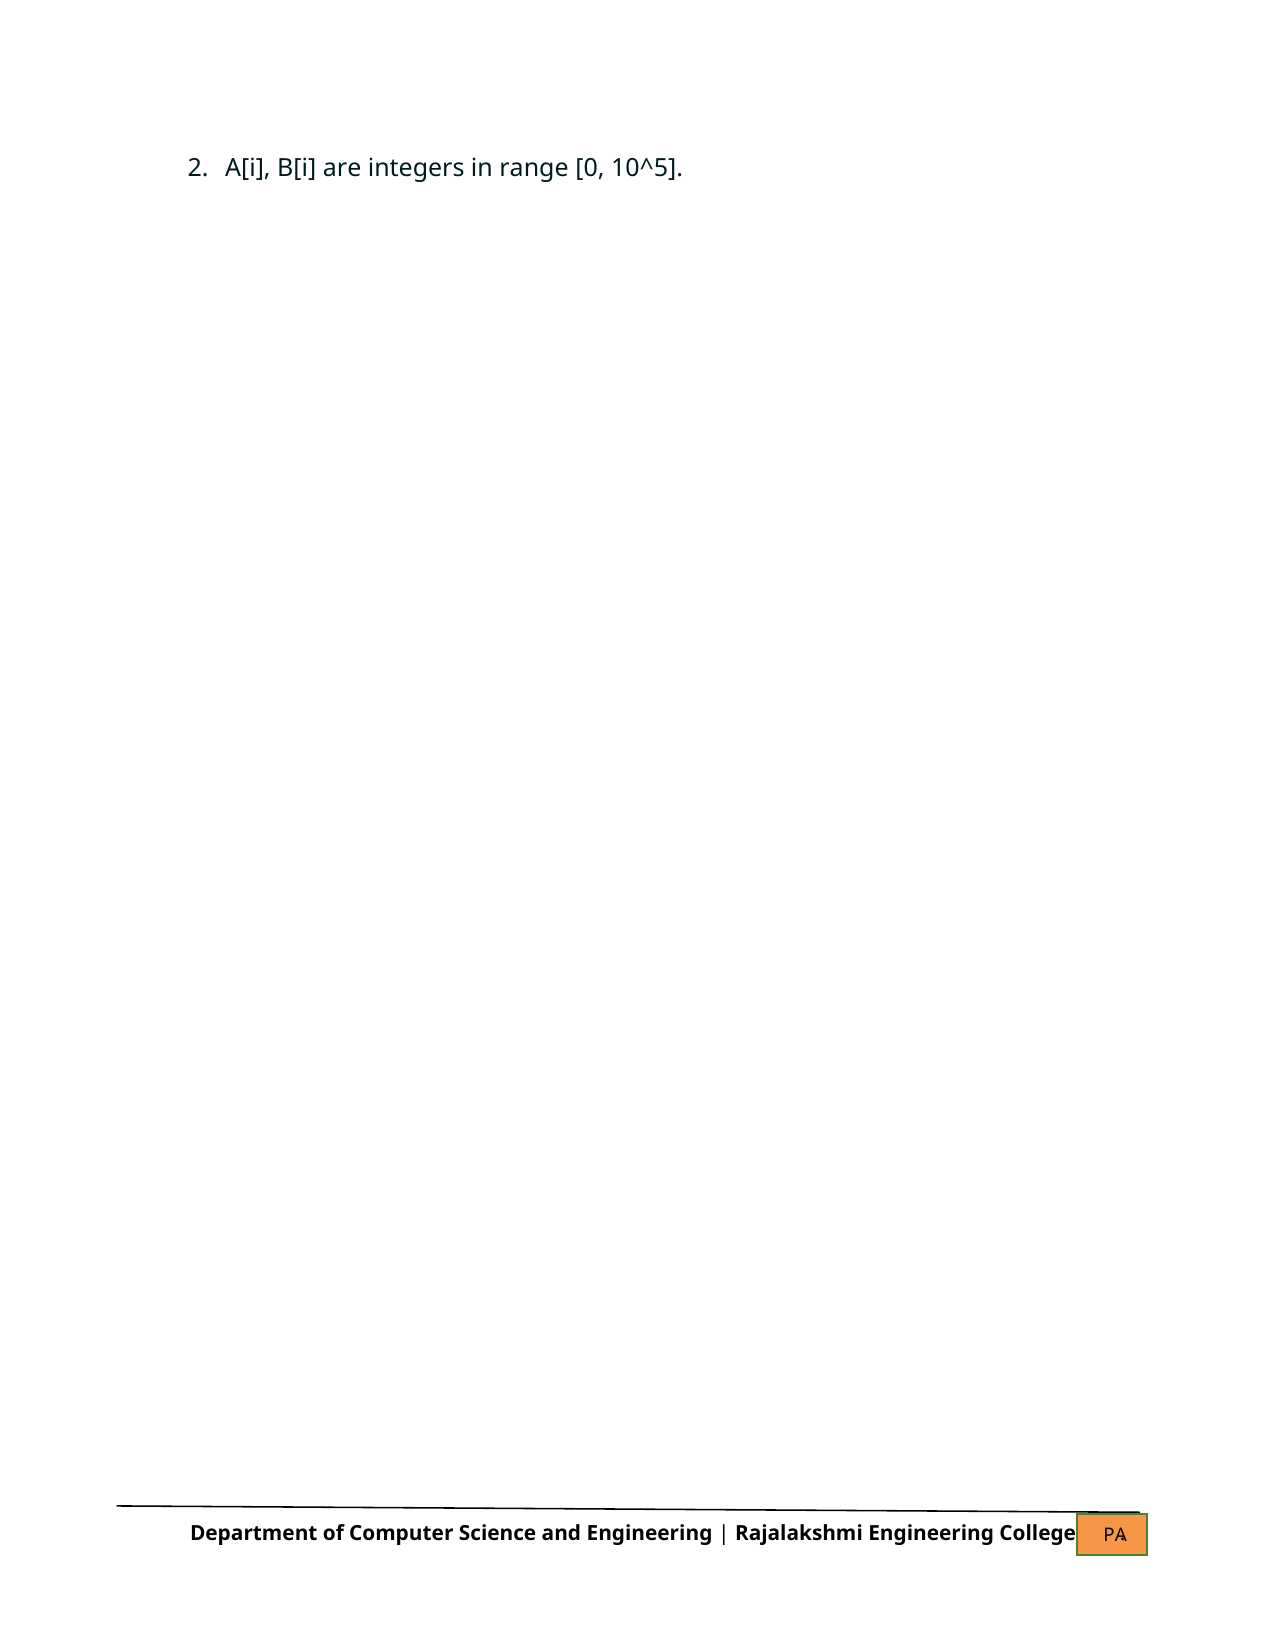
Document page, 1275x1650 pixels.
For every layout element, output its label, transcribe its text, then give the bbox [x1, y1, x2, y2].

list A[i], B[i] are integers in range [0, 10^5]. [187, 150, 1125, 184]
